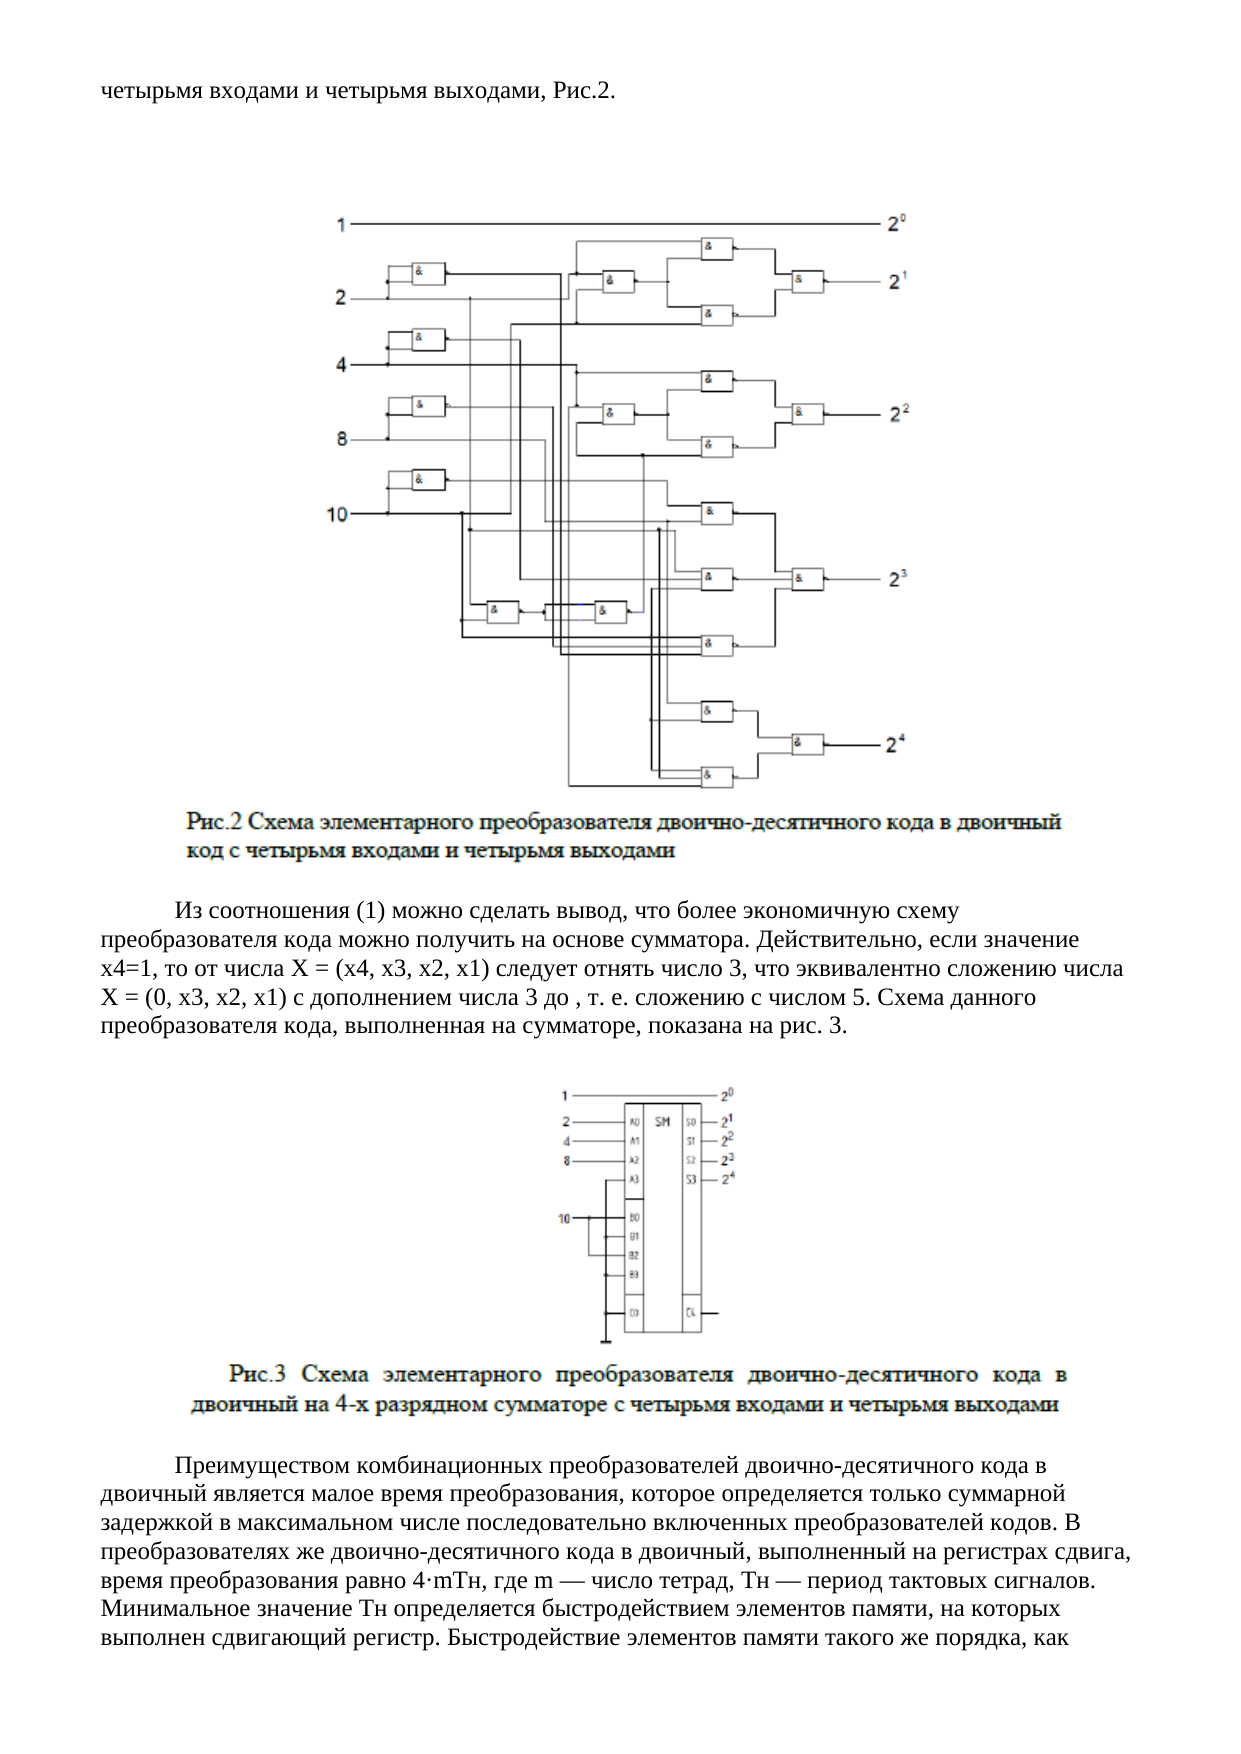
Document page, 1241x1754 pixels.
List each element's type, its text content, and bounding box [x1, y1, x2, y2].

text Из соотношения (1) можно сделать вывод, что более экономичную схему преобразователя кода можно получить на основе сумматора. Действительно, если значение x4=1, то от числа X = (x4, х3, х2, х1) следует отнять число 3, что эквивалентно сложению числа X = (0, х3, х2, х1) с дополнением числа 3 до , т. е. сложению с числом 5. Схема данного преобразователя кода, выполненная на сумматоре, показана на рис. 3. [100, 895, 1140, 1039]
picture [174, 190, 1075, 867]
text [100, 75, 1140, 104]
picture [174, 1067, 1076, 1421]
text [100, 1450, 1140, 1651]
